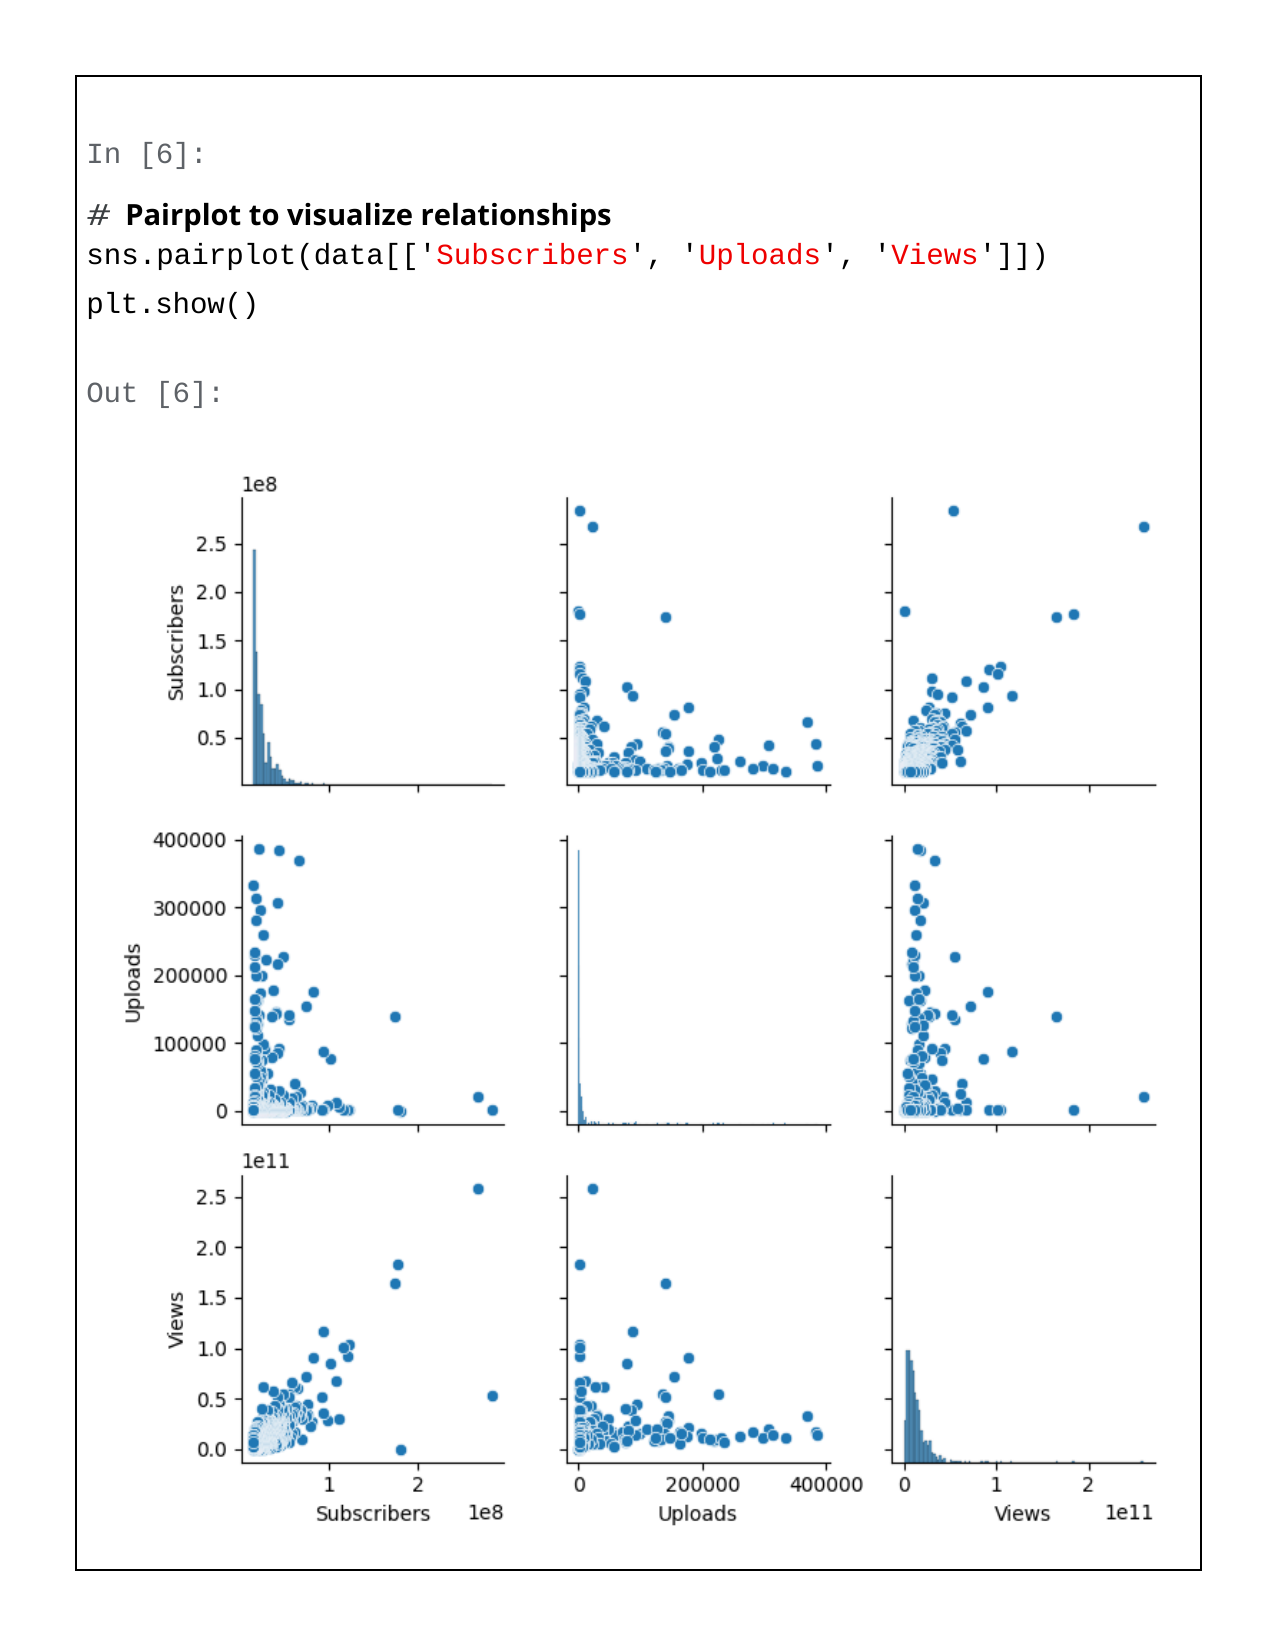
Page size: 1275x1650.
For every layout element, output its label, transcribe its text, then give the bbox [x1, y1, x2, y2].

text In [6]: [86, 139, 1237, 173]
text plt.show() [86, 289, 1237, 323]
text sns.pairplot(data[['Subscribers', 'Uploads', 'Views']]) [86, 240, 1198, 273]
text # Pairplot to visualize relationships [86, 194, 1237, 234]
text Out [6]: [80, 378, 1237, 411]
picture [110, 461, 1168, 1540]
